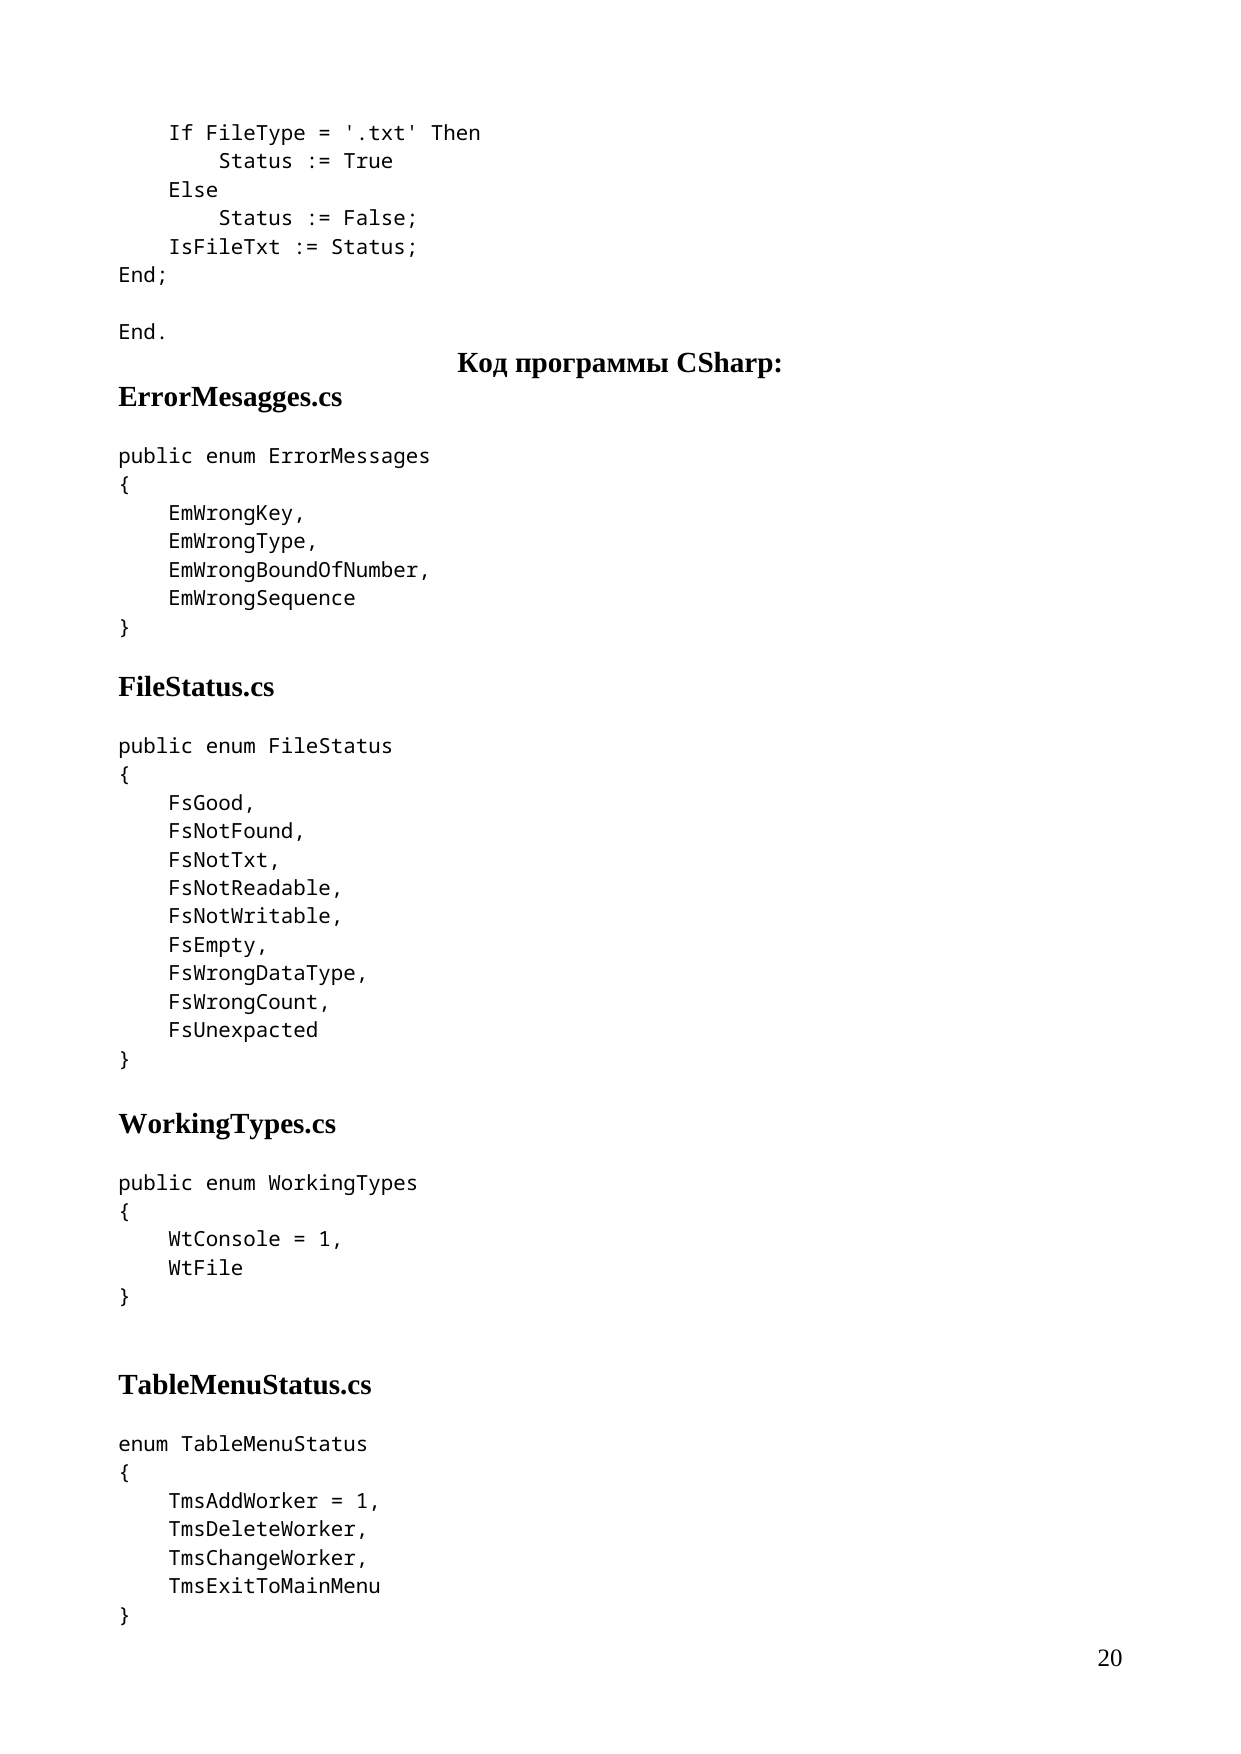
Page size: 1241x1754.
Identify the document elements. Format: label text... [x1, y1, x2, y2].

text End; [118, 260, 1122, 289]
text Status := False; [118, 203, 1122, 232]
text Status := True [118, 147, 1122, 175]
text public enum FileStatus { FsGood, FsNotFound, FsNotTxt, FsNotReadable, FsNotWritable, FsEmpty, FsWrongDataType, FsWrongCount, FsUnexpacted } [118, 731, 1122, 1072]
text public enum WorkingTypes { WtConsole = 1, WtFile } [118, 1139, 1122, 1310]
text WorkingTypes.cs [118, 1106, 1122, 1139]
text Код программы СSharp: [118, 346, 1122, 379]
text FileStatus.cs [118, 669, 1122, 731]
text enum TableMenuStatus { TmsAddWorker = 1, TmsDeleteWorker, TmsChangeWorker, TmsExitToMainMenu } [118, 1401, 1122, 1628]
text TableMenuStatus.cs [118, 1367, 1122, 1401]
text Else [118, 175, 1122, 203]
text End. [118, 317, 1122, 346]
text IsFileTxt := Status; [118, 232, 1122, 260]
text ErrorMesagges.cs [118, 379, 1122, 413]
text If FileType = '.txt' Then [118, 118, 1122, 147]
text public enum ErrorMessages { EmWrongKey, EmWrongType, EmWrongBoundOfNumber, EmWrongSequence } [118, 413, 1122, 640]
